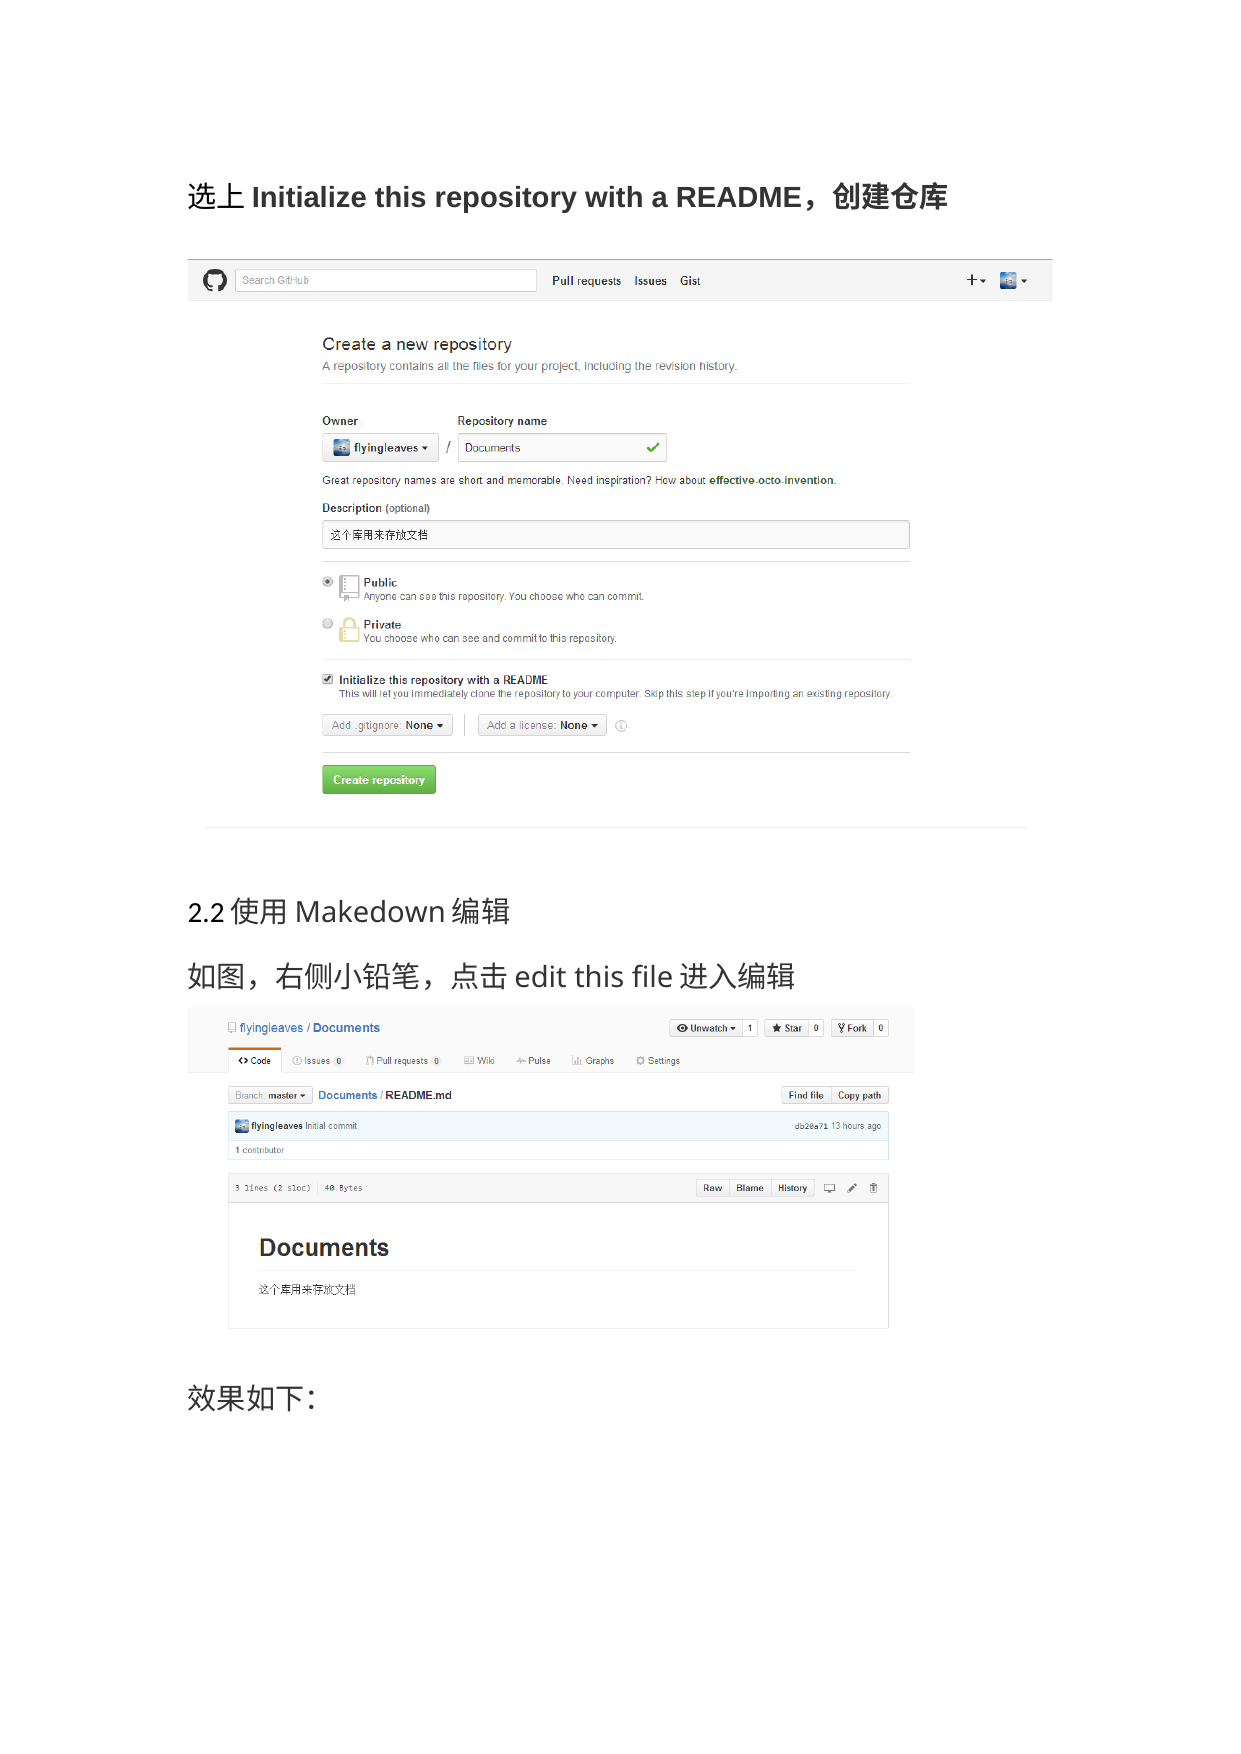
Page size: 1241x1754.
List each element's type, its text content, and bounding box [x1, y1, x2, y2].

text 效果如下： [187, 1364, 1053, 1429]
text 选上Initialize this repository with a README，创建仓库 [187, 162, 1053, 227]
text 2.2使用Makedown编辑 [187, 877, 1053, 942]
picture [187, 1007, 914, 1333]
text 如图，右侧小铅笔，点击edit this file进入编辑 [187, 942, 1053, 1007]
picture [187, 259, 1053, 842]
